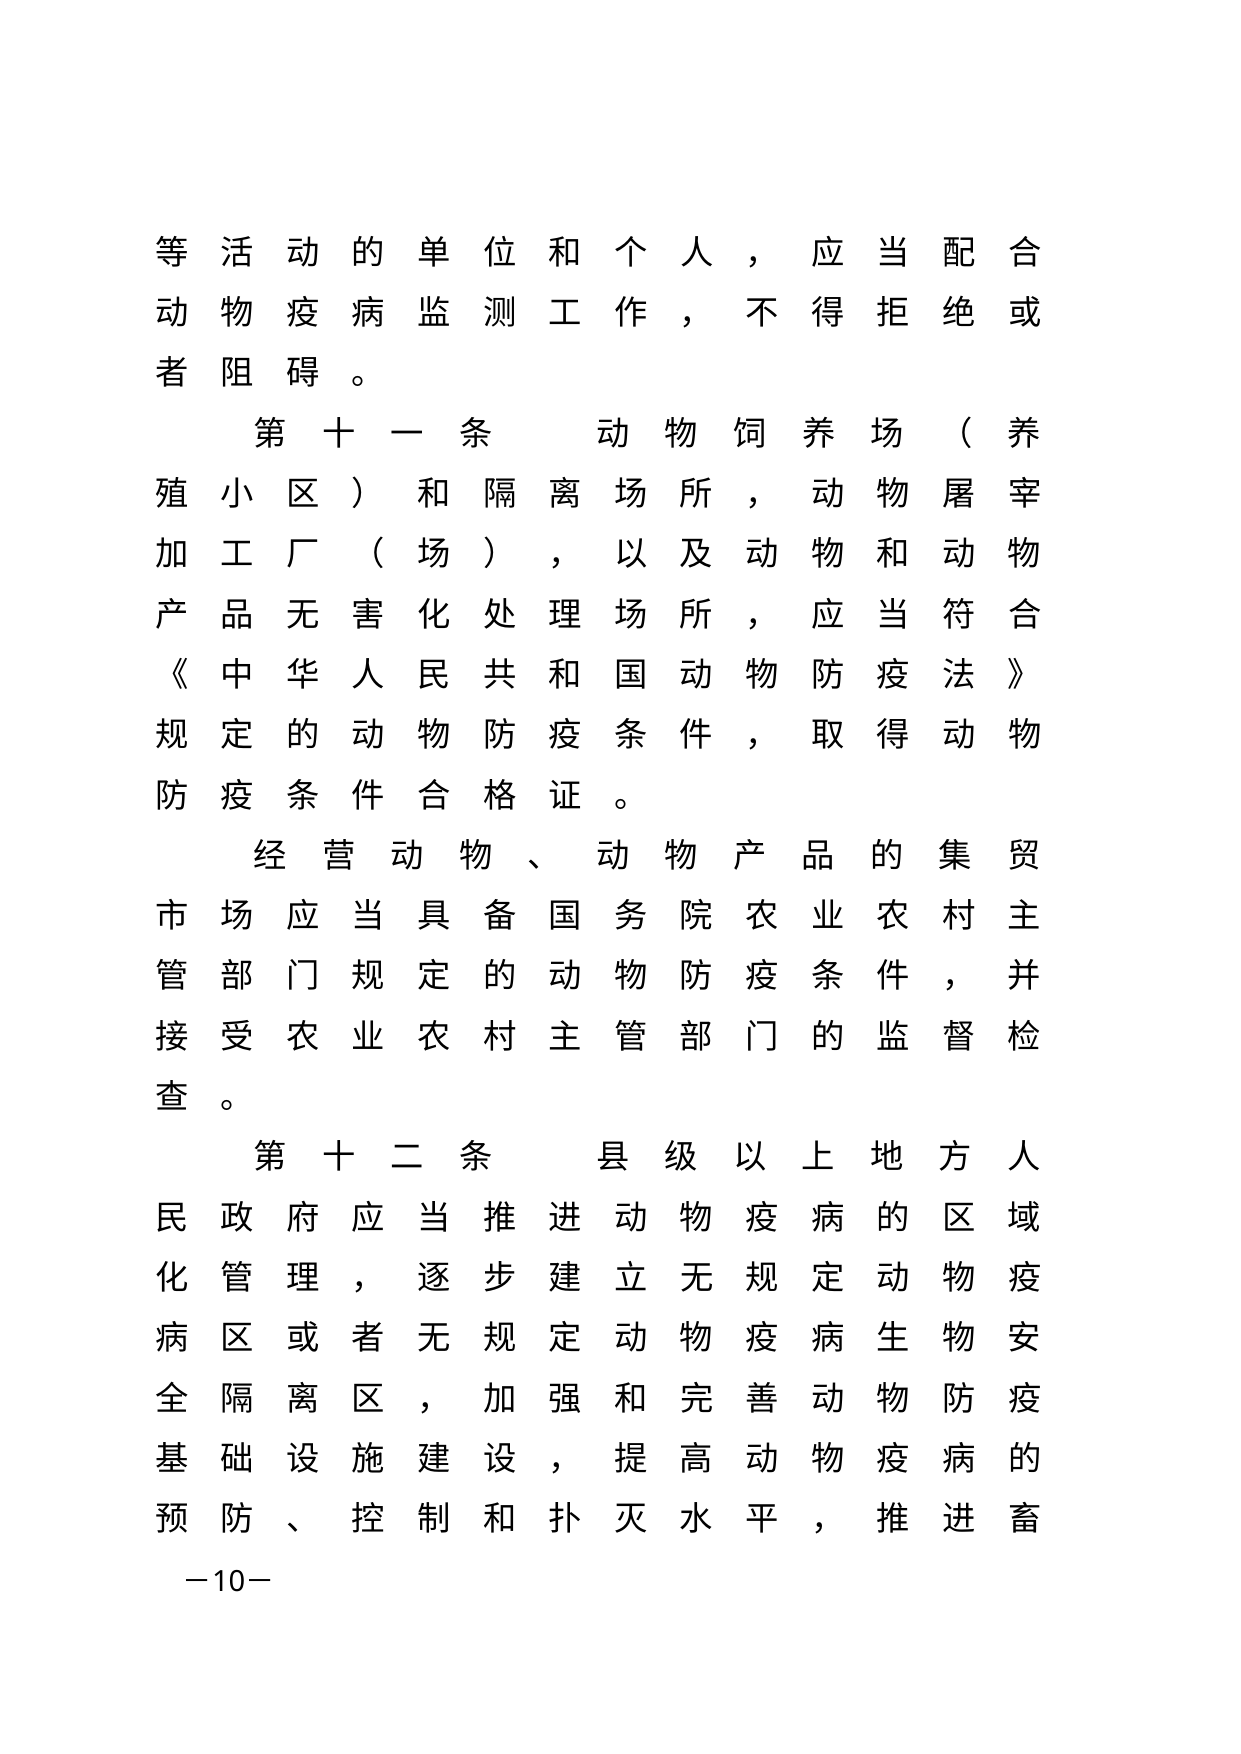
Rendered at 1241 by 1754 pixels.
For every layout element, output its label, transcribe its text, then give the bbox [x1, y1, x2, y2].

text 第十二条 县级以上地方人民政府应当推进动物疫病的区域化管理，逐步建立无规定动物疫病区或者无规定动物疫病生物安全隔离区，加强和完善动物防疫基础设施建设，提高动物疫病的预防、控制和扑灭水平，推进畜禽原种场、种畜（禽）场和大型饲养场实行动物疫病区域化管理。 [155, 1124, 1073, 1546]
text 经营动物、动物产品的集贸市场应当具备国务院农业农村主管部门规定的动物防疫条件，并接受农业农村主管部门的监督检查。 [155, 823, 1073, 1124]
text 第十一条 动物饲养场（养殖小区）和隔离场所，动物屠宰加工厂（场），以及动物和动物产品无害化处理场所，应当符合《中华人民共和国动物防疫法》规定的动物防疫条件，取得动物防疫条件合格证。 [155, 400, 1073, 823]
text 从事动物饲养、屠宰、经营、隔离、运输以及动物产品生产、经营、加工、贮藏、无害化处理等活动的单位和个人，应当配合动物疫病监测工作，不得拒绝或者阻碍。 [155, 219, 1073, 400]
